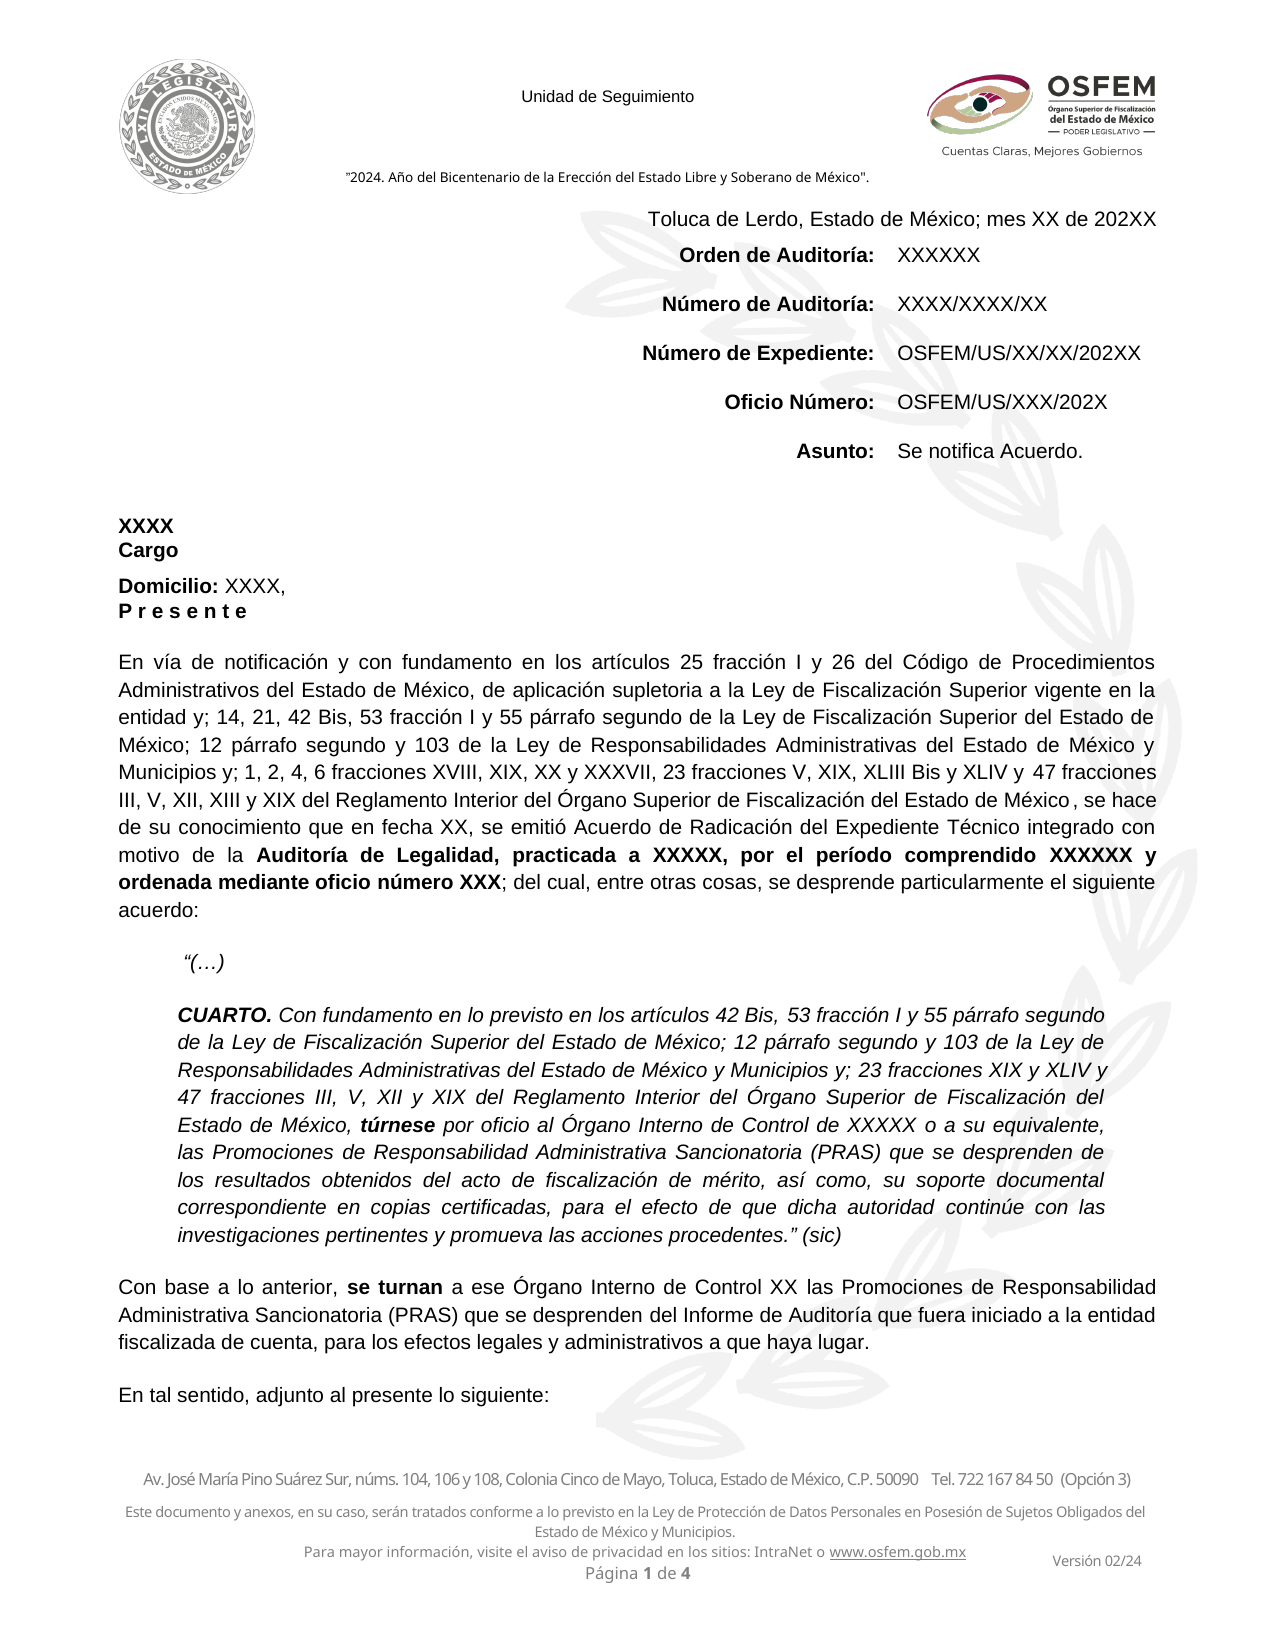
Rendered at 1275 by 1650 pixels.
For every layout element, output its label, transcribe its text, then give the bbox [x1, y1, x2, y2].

picture [118, 59, 256, 195]
text En vía de notificación y con fundamento en los artículos 25 fracción I y 26 del Código de Procedimientos Administrativos del Estado de México, de aplicación supletoria a la Ley de Fiscalización Superior vigente en la entidad y; 14, 21, 42 Bis, 53 fracción I y 55 párrafo segundo de la Ley de Fiscalización Superior del Estado de México; 12 párrafo segundo y 103 de la Ley de Responsabilidades Administrativas del Estado de México y Municipios y; 1, 2, 4, 6 fracciones XVIII, XIX, XX y XXXVII, 23 fracciones V, XIX, XLIII Bis y XLIV y 47 fracciones III, V, XII, XIII y XIX del Reglamento Interior del Órgano Superior de Fiscalización del Estado de México, se hace de su conocimiento que en fecha XX, se emitió Acuerdo de Radicación del Expediente Técnico integrado con motivo de la Auditoría de Legalidad, practicada a XXXXX, por el período comprendido XXXXXX y ordenada mediante oficio número XXX; del cual, entre otras cosas, se desprende particularmente el siguiente acuerdo: [118, 650, 1157, 922]
text Cargo [118, 537, 1157, 561]
picture [923, 65, 1160, 163]
text Con base a lo anterior, se turnan a ese Órgano Interno de Control XX las Promociones de Responsabilidad Administrativa Sancionatoria (PRAS) que se desprenden del Informe de Auditoría que fuera iniciado a la entidad fiscalizada de cuenta, para los efectos legales y administrativos a que haya lugar. [118, 1275, 1157, 1354]
text XXXX [118, 513, 1157, 537]
text P r e s e n t e [118, 599, 1157, 623]
text En tal sentido, adjunto al presente lo siguiente: [118, 1383, 1157, 1407]
picture [564, 210, 1198, 1460]
text Domicilio: XXXX, [118, 573, 1157, 597]
text “(…) [177, 950, 1107, 974]
text CUARTO. Con fundamento en lo previsto en los artículos 42 Bis, 53 fracción I y 55 párrafo segundo de la Ley de Fiscalización Superior del Estado de México; 12 párrafo segundo y 103 de la Ley de Responsabilidades Administrativas del Estado de México y Municipios y; 23 fracciones XIX y XLIV y 47 fracciones III, V, XII y XIX del Reglamento Interior del Órgano Superior de Fiscalización del Estado de México, túrnese por oficio al Órgano Interno de Control de XXXXX o a su equivalente, las Promociones de Responsabilidad Administrativa Sancionatoria (PRAS) que se desprenden de los resultados obtenidos del acto de fiscalización de mérito, así como, su soporte documental correspondiente en copias certificadas, para el efecto de que dicha autoridad continúe con las investigaciones pertinentes y promueva las acciones procedentes.” (sic) [177, 1003, 1107, 1247]
